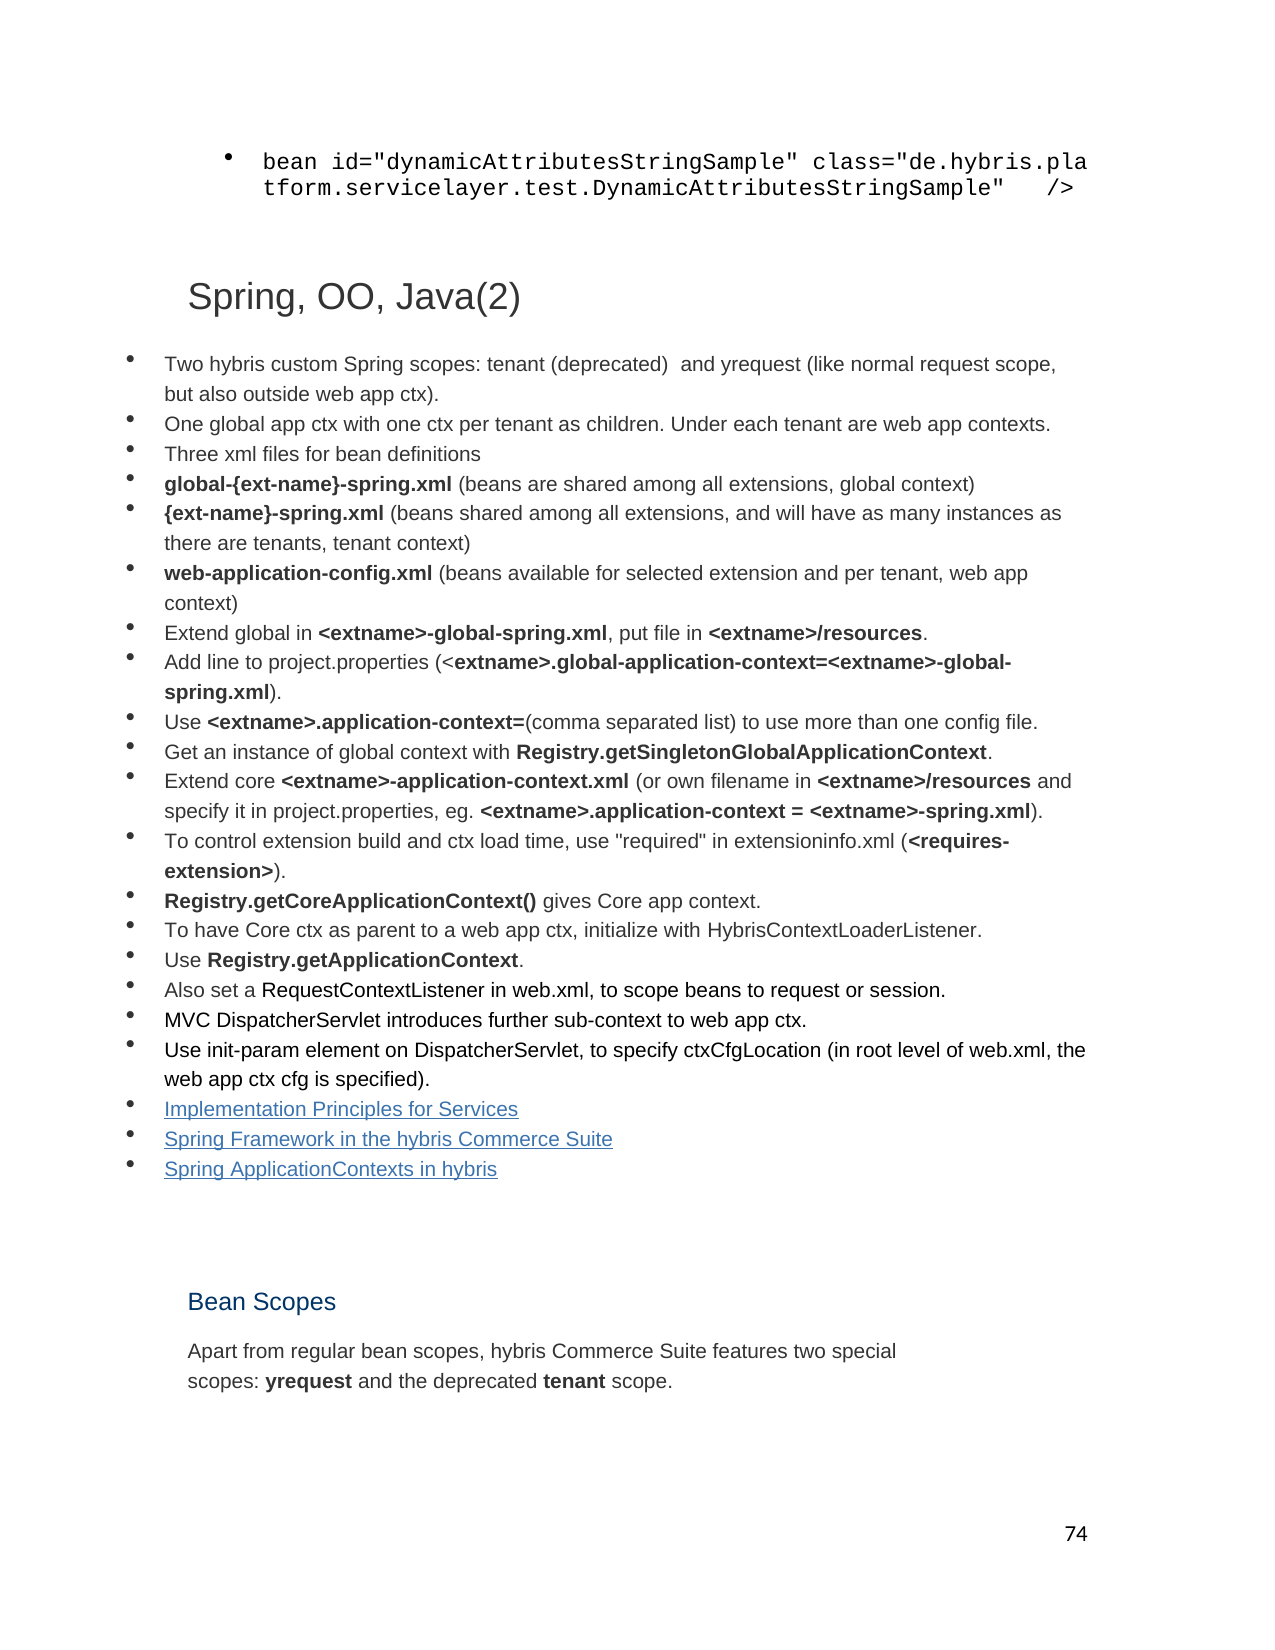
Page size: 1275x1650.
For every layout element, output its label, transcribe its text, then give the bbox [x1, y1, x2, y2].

list bean id="dynamicAttributesStringSample" class="de.hybris.platform.servicelayer.test.DynamicAttributesStringSample" /> [225, 150, 1087, 202]
list Extend core <extname>-application-context.xml (or own filename in <extname>/resources and specify it in project.properties, eg. <extname>.application-context = <extname>-spring.xml). [127, 763, 1087, 823]
subtitle Spring, OO, Java(2) [187, 274, 1087, 317]
list Use init-param element on DispatcherServlet, to specify ctxCfgLocation (in root level of web.xml, the web app ctx cfg is specified). [127, 1032, 1087, 1091]
list Use Registry.getApplicationContext. [127, 942, 1087, 972]
list Add line to project.properties (<extname>.global-application-context=<extname>-global-spring.xml). [127, 644, 1087, 704]
list Extend global in <extname>-global-spring.xml, put file in <extname>/resources. [127, 614, 1087, 644]
list Implementation Principles for Services [127, 1091, 1087, 1121]
list MVC DispatcherServlet introduces further sub-context to web app ctx. [127, 1002, 1087, 1032]
list Spring Framework in the hybris Commerce Suite [127, 1121, 1087, 1151]
list {ext-name}-spring.xml (beans shared among all extensions, and will have as many instances as there are tenants, tenant context) [127, 495, 1087, 555]
list Two hybris custom Spring scopes: tenant (deprecated) and yrequest (like normal request scope, but also outside web app ctx). [127, 346, 1087, 406]
list Also set a RequestContextListener in web.xml, to scope beans to request or session. [127, 972, 1087, 1002]
list web-application-config.xml (beans available for selected extension and per tenant, web app context) [127, 555, 1087, 614]
list Three xml files for bean definitions [127, 436, 1087, 466]
list One global app ctx with one ctx per tenant as children. Under each tenant are web app contexts. [127, 406, 1087, 436]
list Registry.getCoreApplicationContext() gives Core app context. [127, 883, 1087, 912]
list Use <extname>.application-context=(comma separated list) to use more than one config file. [127, 704, 1087, 734]
list Spring ApplicationContexts in hybris [127, 1151, 1087, 1181]
list To control extension build and ctx load time, use "required" in extensioninfo.xml (<requires-extension>). [127, 823, 1087, 883]
subtitle Bean Scopes [187, 1286, 1087, 1315]
list To have Core ctx as parent to a web app ctx, initialize with HybrisContextLoaderListener. [127, 912, 1087, 942]
list global-{ext-name}-spring.xml (beans are shared among all extensions, global context) [127, 466, 1087, 495]
list Get an instance of global context with Registry.getSingletonGlobalApplicationContext. [127, 734, 1087, 763]
text Apart from regular bean scopes, hybris Commerce Suite features two special scopes: yrequest and the deprecated tenant scope. [187, 1333, 1087, 1393]
